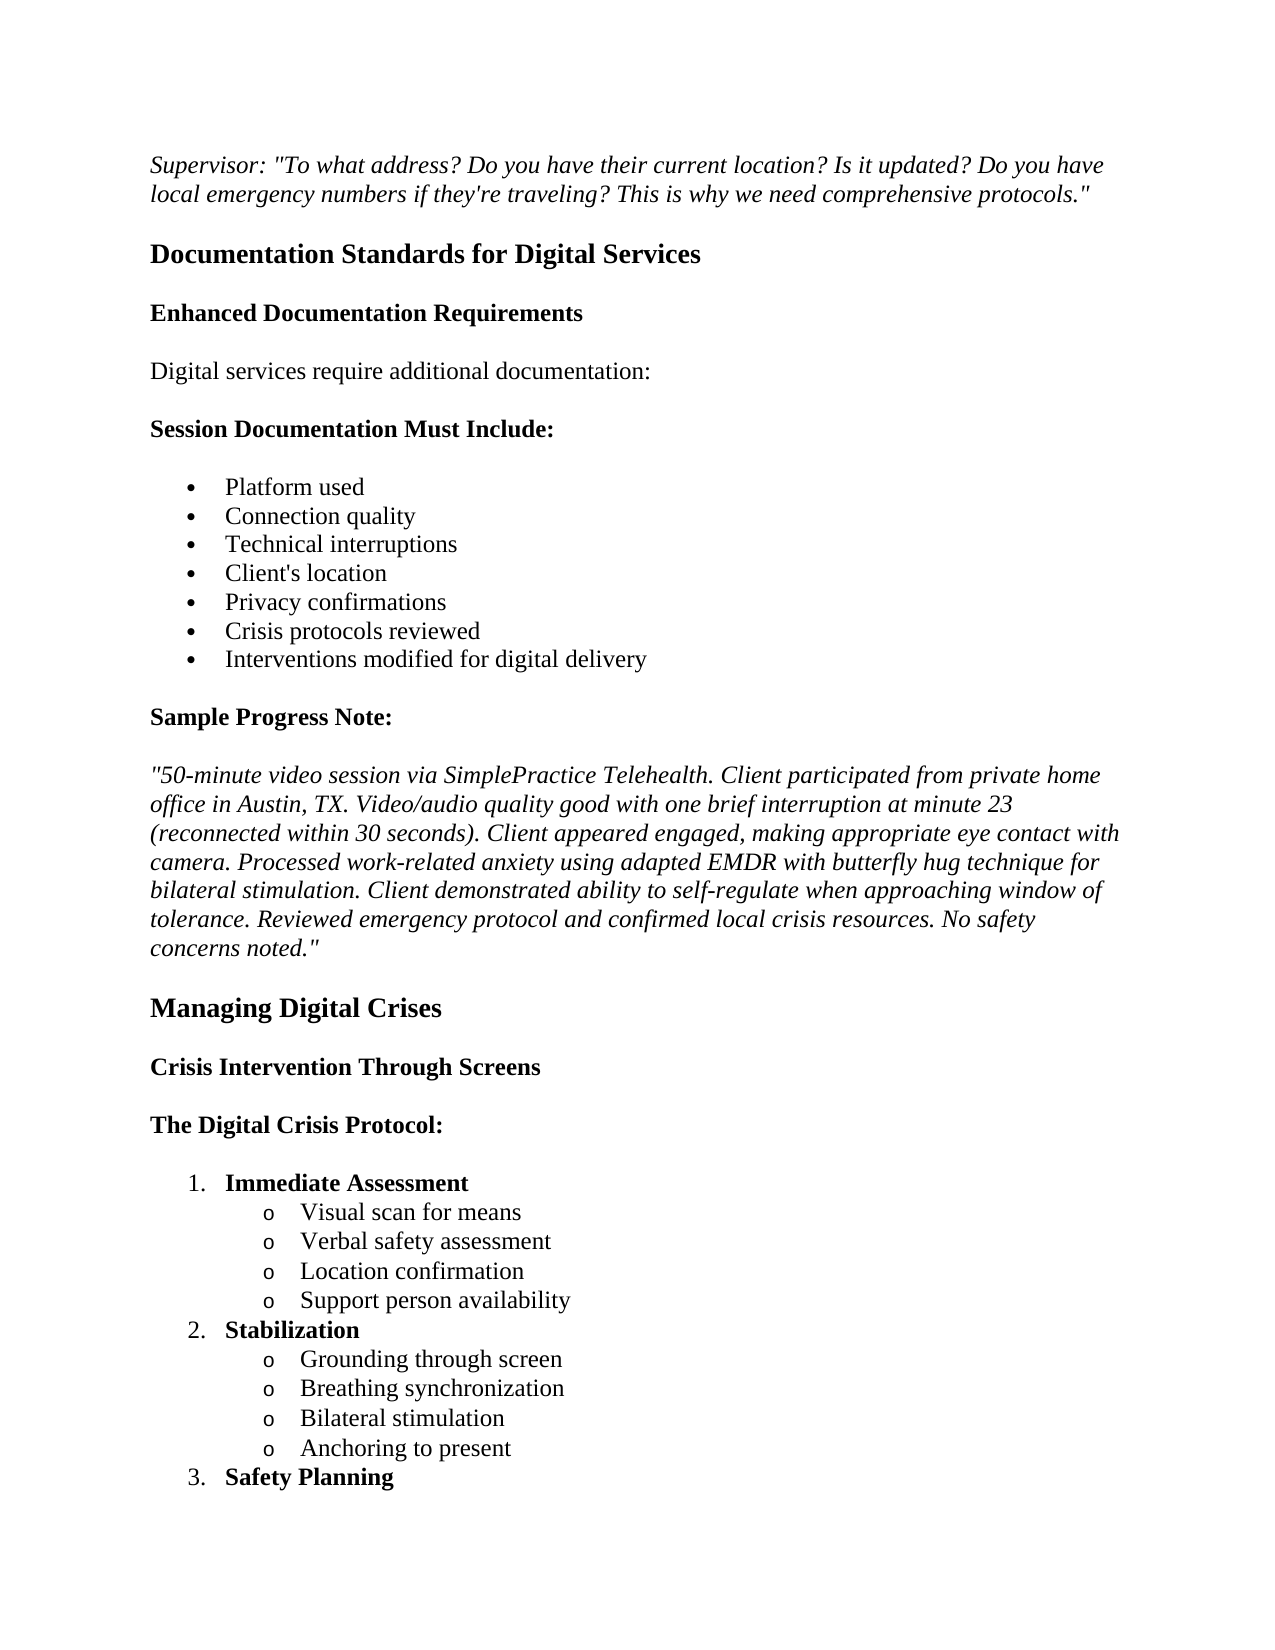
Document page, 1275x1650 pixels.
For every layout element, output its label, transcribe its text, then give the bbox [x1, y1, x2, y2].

text Session Documentation Must Include: [150, 414, 1125, 443]
list Verbal safety assessment [262, 1226, 1125, 1256]
list Support person availability [262, 1286, 1125, 1315]
text Enhanced Documentation Requirements [150, 298, 1125, 327]
list Stabilization [187, 1315, 1125, 1344]
text The Digital Crisis Protocol: [150, 1110, 1125, 1139]
text Managing Digital Crises [150, 991, 1125, 1023]
list Safety Planning [187, 1462, 1125, 1491]
list Technical interruptions [187, 529, 1125, 558]
list Client's location [187, 558, 1125, 587]
list Platform used [187, 472, 1125, 501]
list Privacy confirmations [187, 587, 1125, 616]
list Location confirmation [262, 1256, 1125, 1286]
list Bilateral stimulation [262, 1403, 1125, 1433]
list Crisis protocols reviewed [187, 616, 1125, 644]
text Crisis Intervention Through Screens [150, 1052, 1125, 1081]
list Immediate Assessment [187, 1168, 1125, 1197]
text Sample Progress Note: [150, 702, 1125, 731]
list Grounding through screen [262, 1344, 1125, 1373]
text Digital services require additional documentation: [150, 356, 1125, 385]
list Visual scan for means [262, 1197, 1125, 1226]
text "50-minute video session via SimplePractice Telehealth. Client participated from private home office in Austin, TX. Video/audio quality good with one brief interruption at minute 23 (reconnected within 30 seconds). Client appeared engaged, making appropriate eye contact with camera. Processed work-related anxiety using adapted EMDR with butterfly hug technique for bilateral stimulation. Client demonstrated ability to self-regulate when approaching window of tolerance. Reviewed emergency protocol and confirmed local crisis resources. No safety concerns noted." [150, 760, 1125, 962]
text Documentation Standards for Digital Services [150, 237, 1125, 269]
list Anchoring to present [262, 1433, 1125, 1462]
list Connection quality [187, 501, 1125, 529]
text Supervisor: "To what address? Do you have their current location? Is it updated? Do you have local emergency numbers if they're traveling? This is why we need comprehensive protocols." [150, 150, 1125, 207]
list Breathing synchronization [262, 1373, 1125, 1403]
list Interventions modified for digital delivery [187, 644, 1125, 673]
